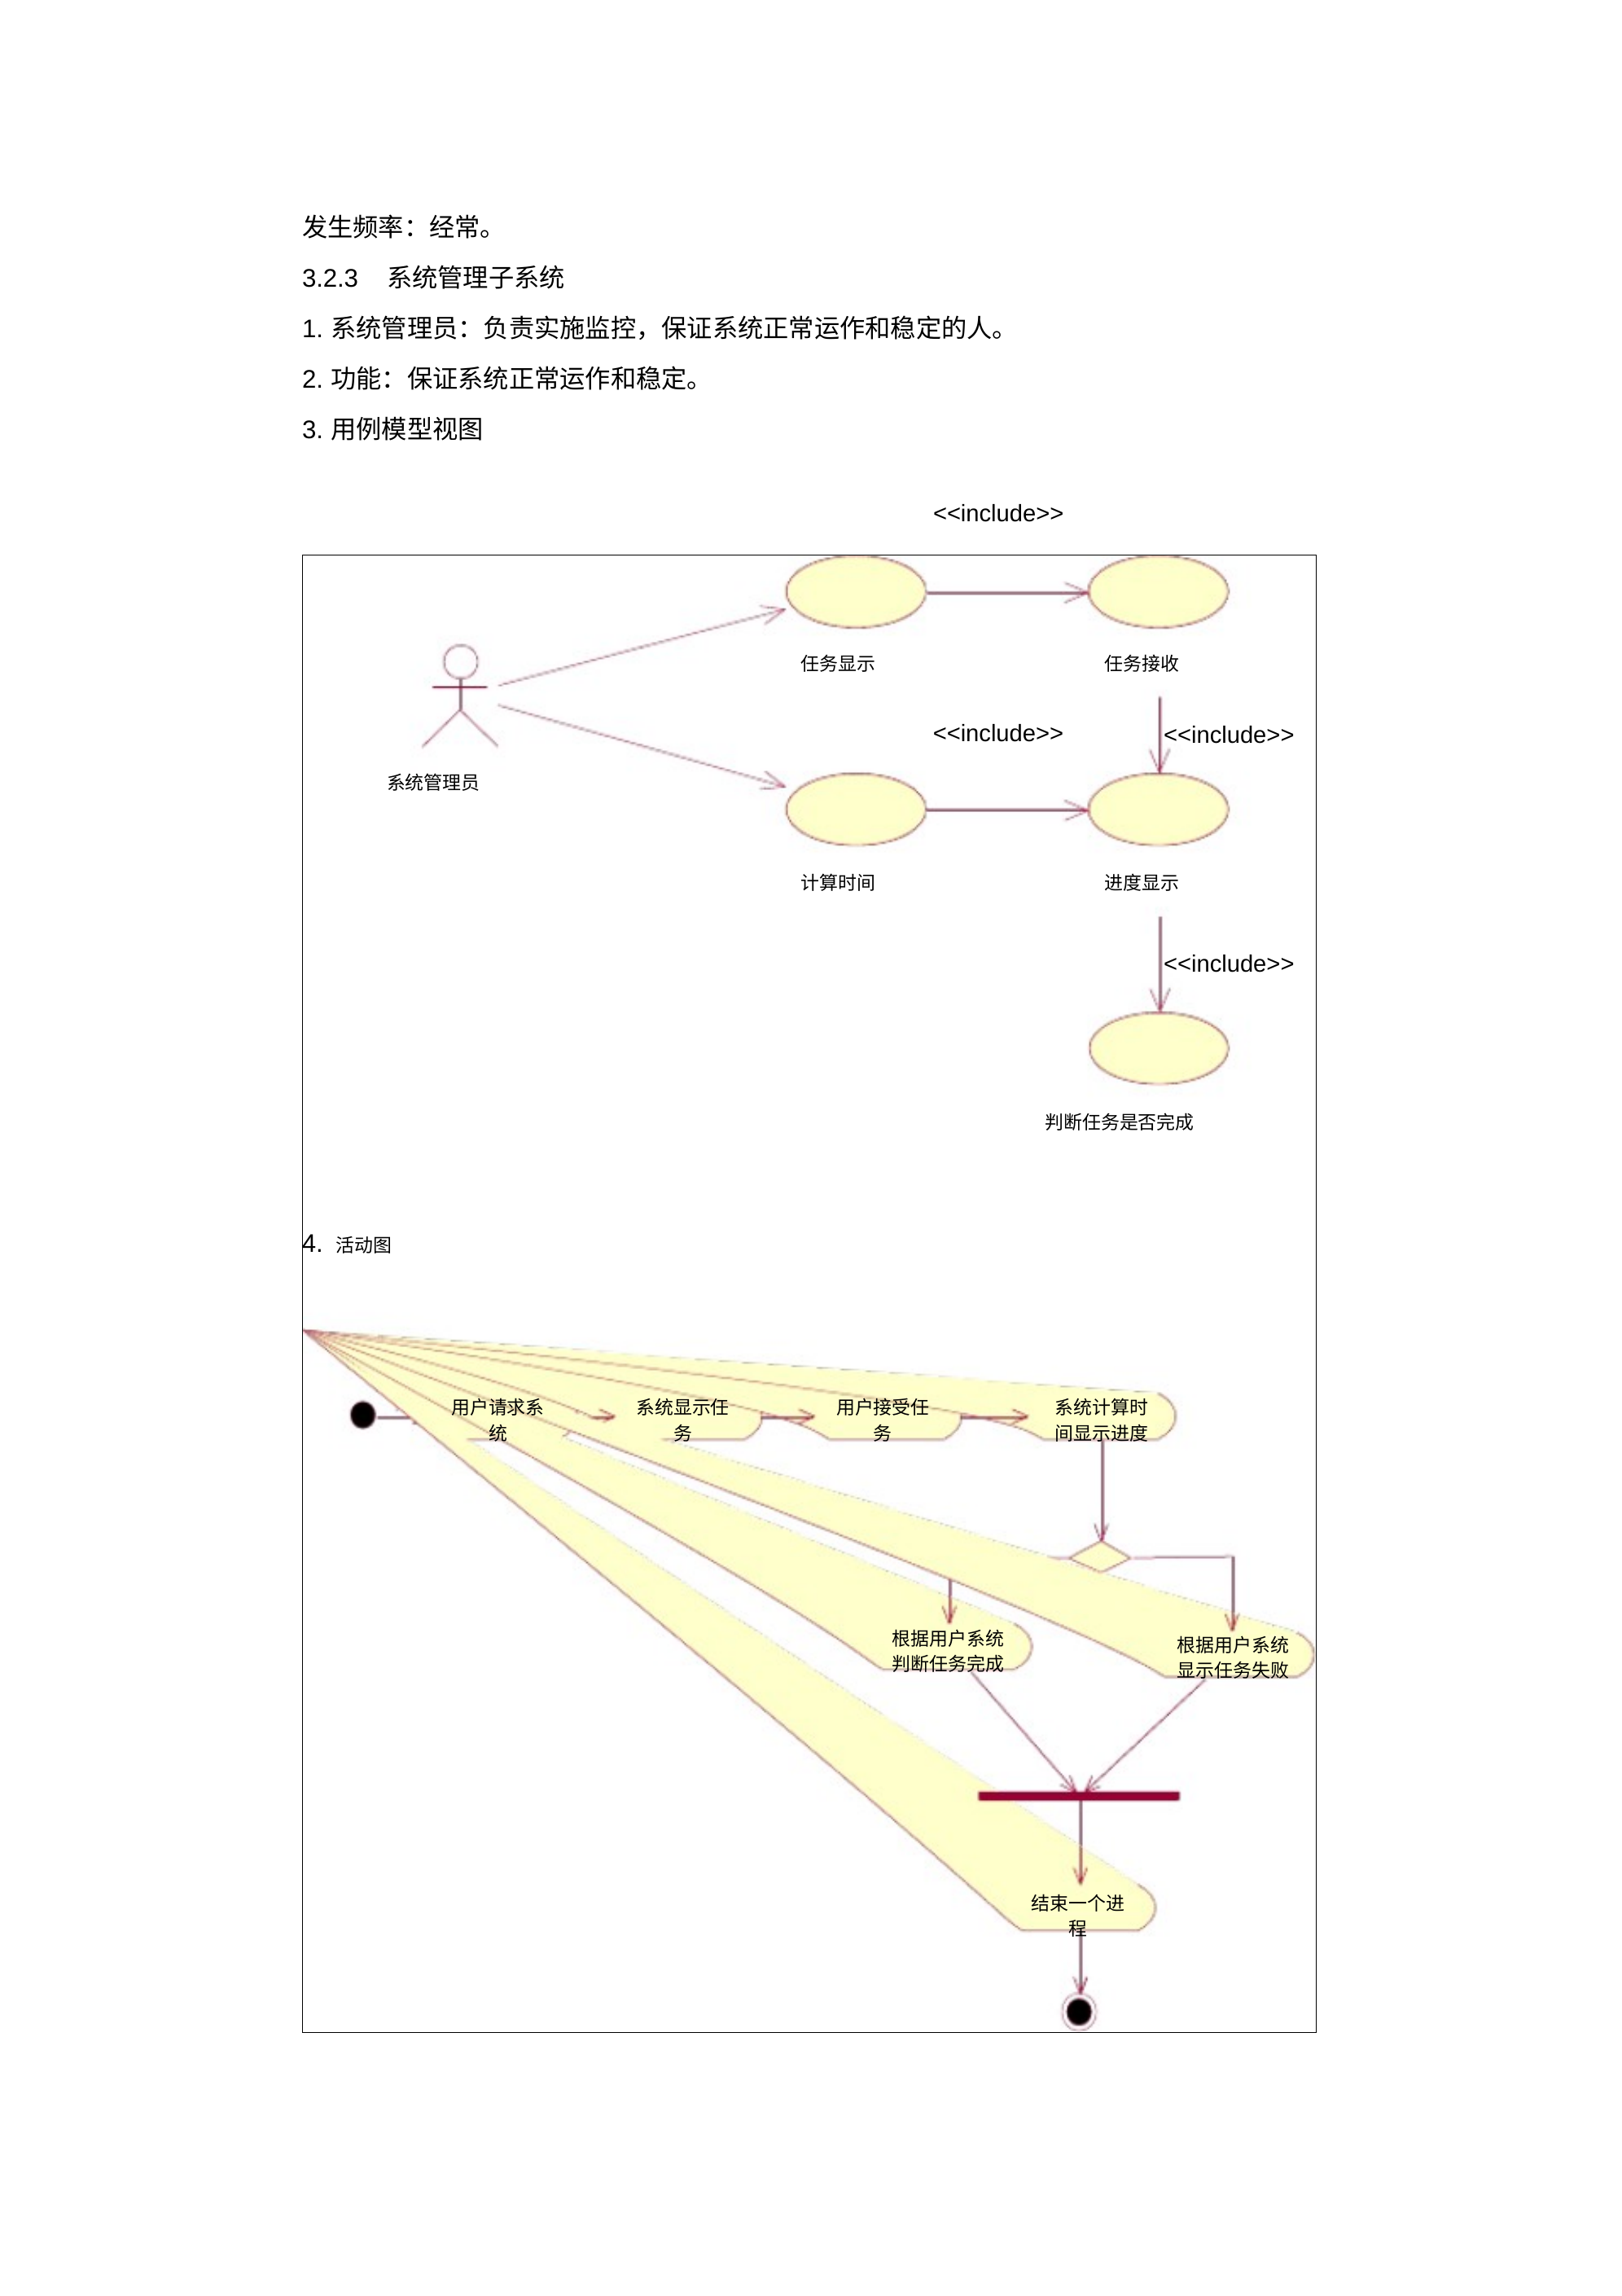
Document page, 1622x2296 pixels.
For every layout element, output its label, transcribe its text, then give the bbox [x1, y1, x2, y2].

text 发生频率：经常。 [302, 207, 1430, 244]
list 系统管理员：负责实施监控，保证系统正常运作和稳定的人。 [302, 308, 1430, 345]
list 用例模型视图 [302, 409, 1430, 446]
picture [303, 555, 1316, 2032]
list 功能：保证系统正常运作和稳定。 [302, 358, 1430, 395]
list 系统管理子系统 [302, 257, 1430, 294]
text <<include>> [933, 499, 1430, 527]
picture [305, 1237, 310, 1246]
